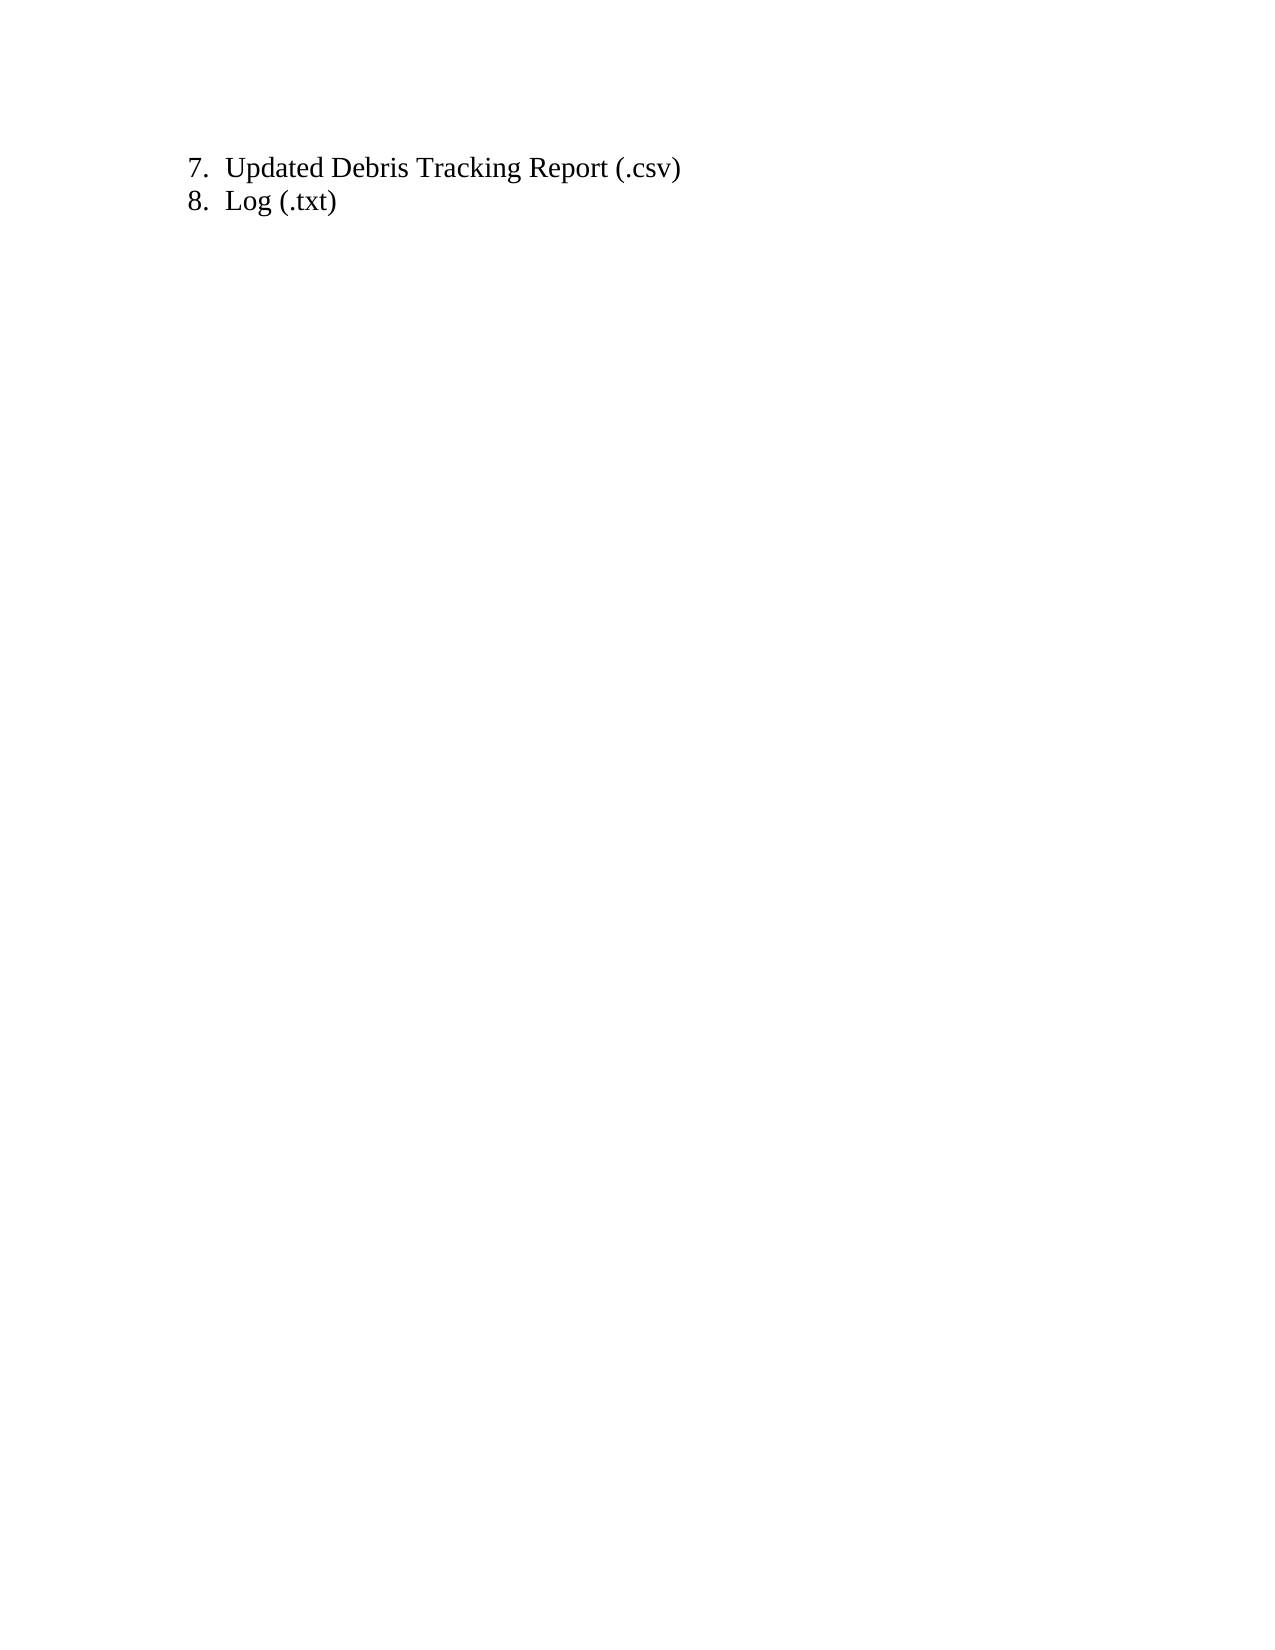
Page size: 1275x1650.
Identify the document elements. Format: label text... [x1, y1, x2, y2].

list Updated Debris Tracking Report (.csv) [187, 150, 1125, 183]
list Log (.txt) [187, 183, 1125, 217]
